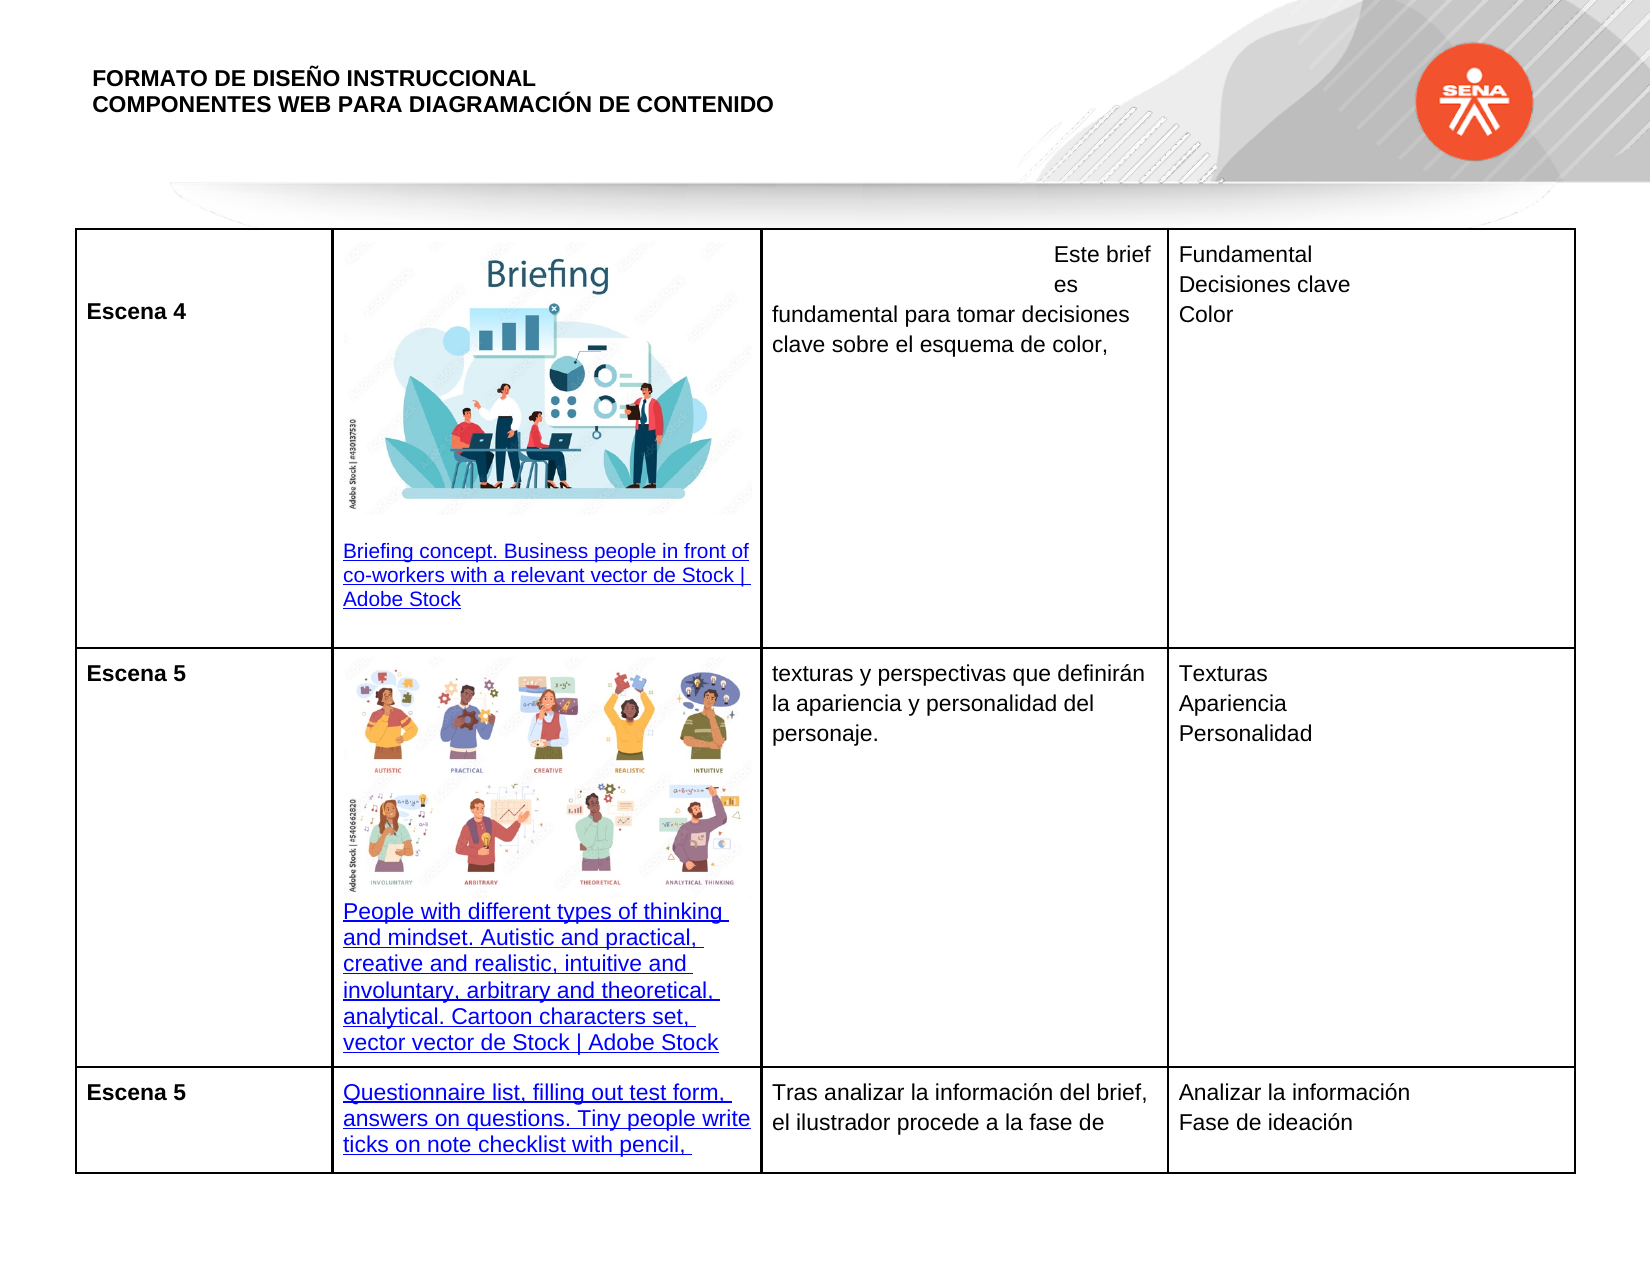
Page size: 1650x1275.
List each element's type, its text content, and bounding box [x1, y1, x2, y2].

table_cell Tras analizar la información del brief, el ilustrador procede a la fase de ideación, [763, 1068, 1167, 1172]
table_cell Escena 5 [77, 1068, 331, 1172]
table_cell Escena 4 [77, 230, 331, 647]
table_cell Este brief es fundamental para tomar decisiones clave sobre el esquema de color, [763, 230, 1167, 647]
table_cell Analizar la información Fase de ideación [1169, 1068, 1574, 1172]
table_cell Fundamental Decisiones clave Color [1169, 230, 1574, 647]
picture [343, 242, 753, 515]
table_cell Texturas Apariencia Personalidad [1169, 649, 1574, 1066]
table_cell texturas y perspectivas que definirán la apariencia y personalidad del personaje. [763, 649, 1167, 1066]
picture [0, 0, 1650, 229]
table_cell Briefing concept. Business people in front of co-workers with a relevant vector de Stock | Adobe Stock [334, 230, 760, 647]
table_cell People with different types of thinking and mindset. Autistic and practical, creative and realistic, intuitive and involuntary, arbitrary and theoretical, analytical. Cartoon characters set, vector vector de Stock | Adobe Stock [334, 649, 760, 1066]
picture [343, 657, 753, 898]
table_cell Escena 5 [77, 649, 331, 1066]
